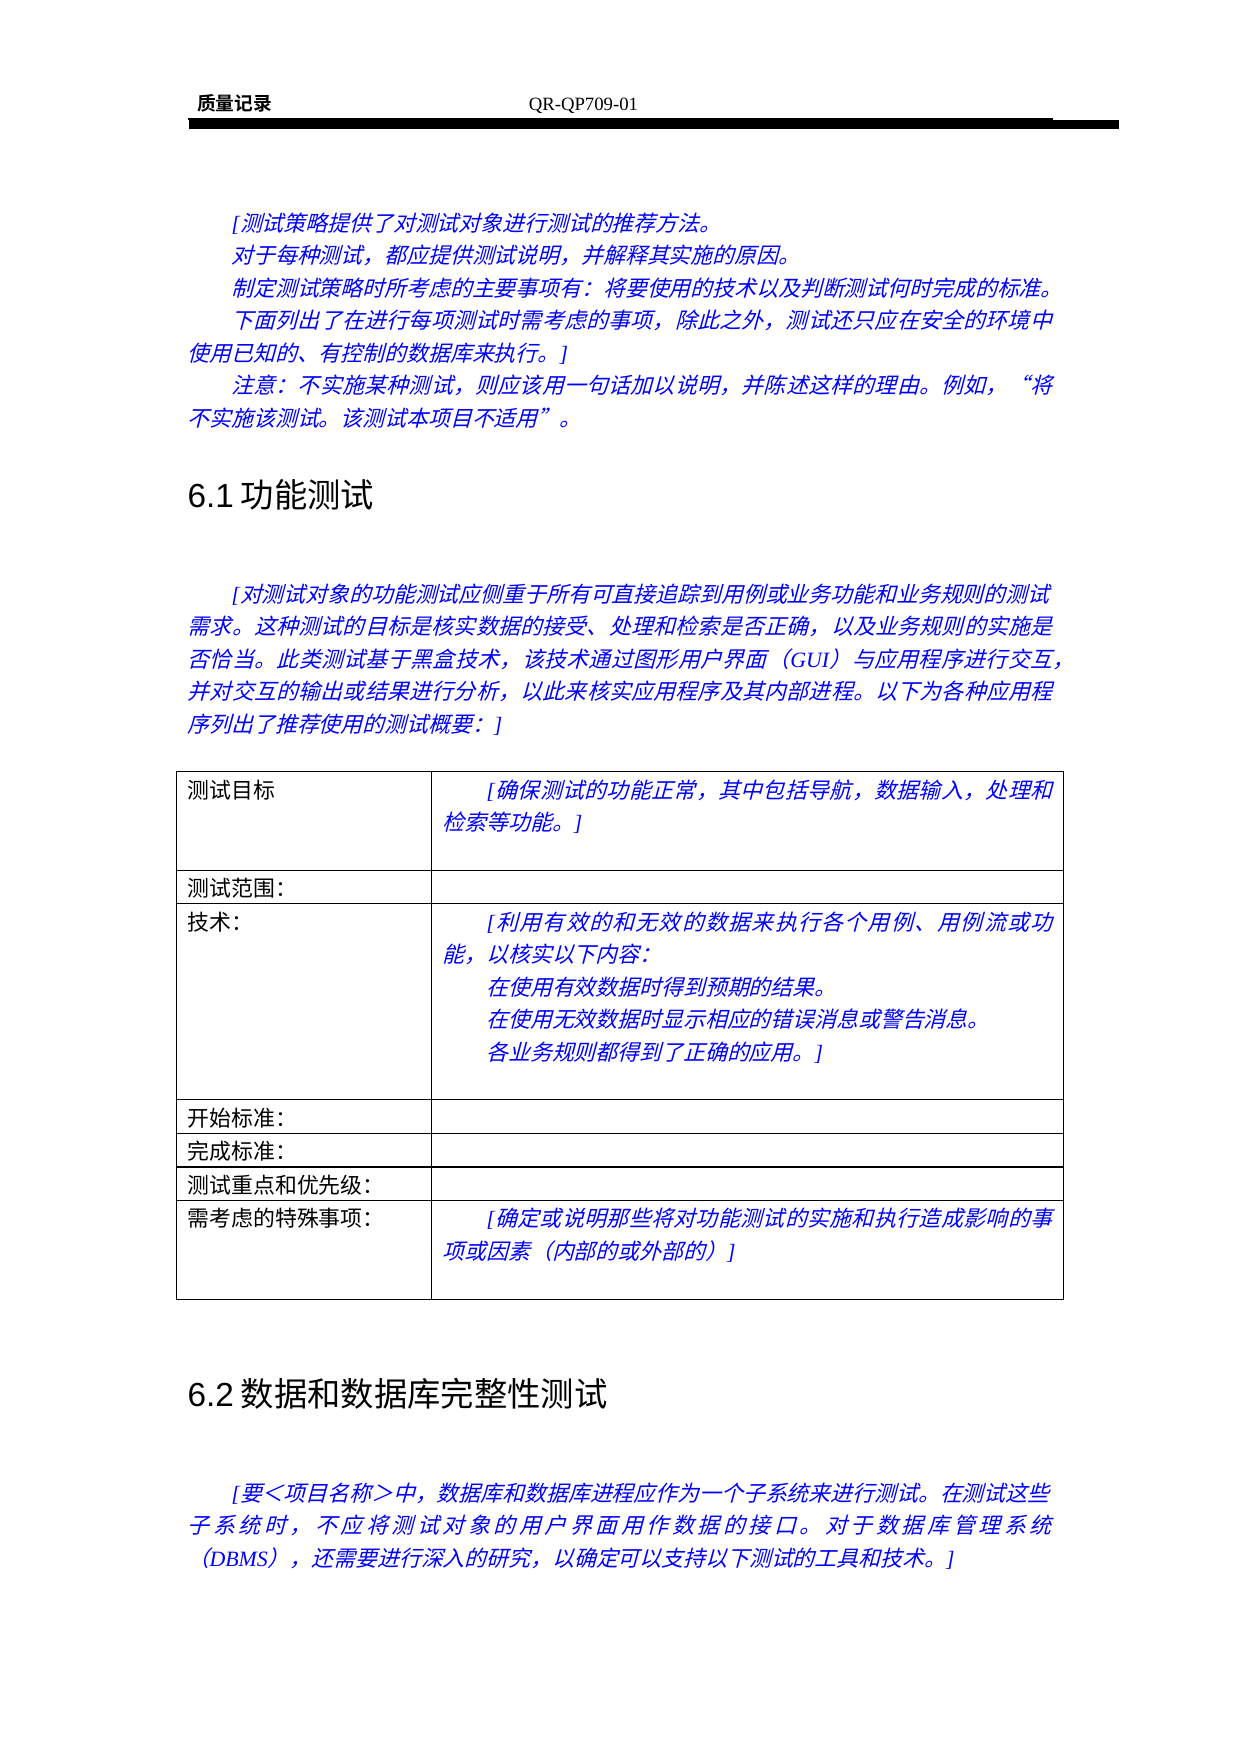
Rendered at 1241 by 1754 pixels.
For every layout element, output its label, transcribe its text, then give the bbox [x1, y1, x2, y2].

table_cell [432, 871, 1063, 903]
table_cell [432, 1100, 1063, 1133]
table_cell 需考虑的特殊事项： [177, 1201, 431, 1298]
table_cell [432, 1168, 1063, 1200]
text 制定测试策略时所考虑的主要事项有：将要使用的技术以及判断测试何时完成的标准。 [187, 270, 1053, 303]
subtitle 6.1功能测试 [187, 460, 1053, 525]
table_cell 开始标准： [177, 1100, 431, 1133]
table_cell 测试范围： [177, 871, 431, 903]
table_cell 测试重点和优先级： [177, 1168, 431, 1200]
table_cell [432, 1134, 1063, 1166]
text [测试策略提供了对测试对象进行测试的推荐方法。 [187, 205, 1053, 238]
text [要＜项目名称＞中，数据库和数据库进程应作为一个子系统来进行测试。在测试这些子系统时，不应将测试对象的用户界面用作数据的接口。对于数据库管理系统（DBMS），还需要进行深入的研究，以确定可以支持以下测试的工具和技术。] [187, 1475, 1053, 1573]
text 注意：不实施某种测试，则应该用一句话加以说明，并陈述这样的理由。例如，“将不实施该测试。该测试本项目不适用”。 [187, 368, 1053, 433]
table_cell 技术： [177, 904, 431, 1099]
subtitle 6.2数据和数据库完整性测试 [187, 1359, 1053, 1424]
table_cell [利用有效的和无效的数据来执行各个用例、用例流或功能，以核实以下内容： 在使用有效数据时得到预期的结果。 在使用无效数据时显示相应的错误消息或警告消息。 各业务规则都得到了正确的应用。] [432, 904, 1063, 1099]
text [对测试对象的功能测试应侧重于所有可直接追踪到用例或业务功能和业务规则的测试需求。这种测试的目标是核实数据的接受、处理和检索是否正确，以及业务规则的实施是否恰当。此类测试基于黑盒技术，该技术通过图形用户界面（GUI）与应用程序进行交互，并对交互的输出或结果进行分析，以此来核实应用程序及其内部进程。以下为各种应用程序列出了推荐使用的测试概要：] [187, 576, 1053, 739]
table_header 测试目标 [177, 772, 431, 870]
table_cell 完成标准： [177, 1134, 431, 1166]
table_cell [确定或说明那些将对功能测试的实施和执行造成影响的事项或因素（内部的或外部的）] [432, 1201, 1063, 1298]
text 对于每种测试，都应提供测试说明，并解释其实施的原因。 [187, 238, 1053, 270]
table_header [确保测试的功能正常，其中包括导航，数据输入，处理和检索等功能。] [432, 772, 1063, 870]
text 下面列出了在进行每项测试时需考虑的事项，除此之外，测试还只应在安全的环境中使用已知的、有控制的数据库来执行。] [187, 303, 1053, 368]
